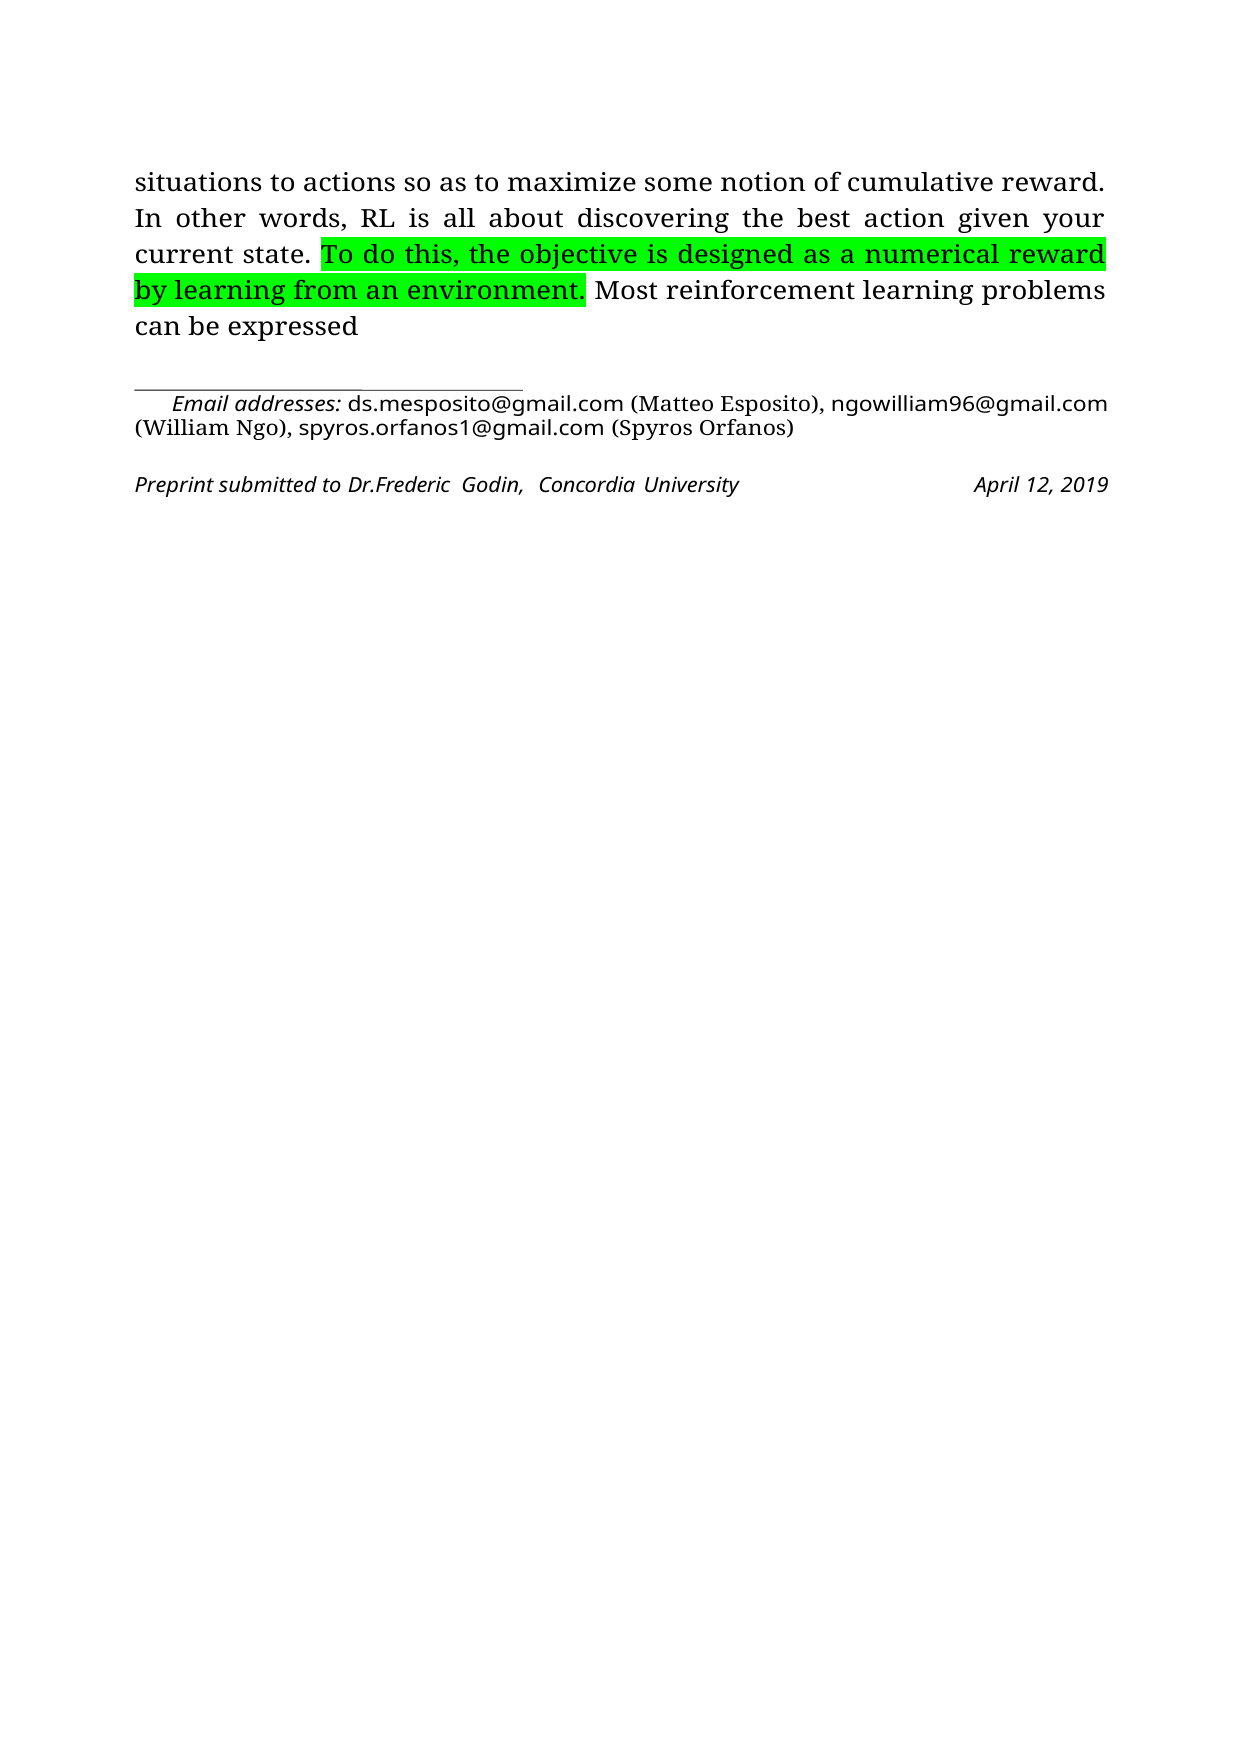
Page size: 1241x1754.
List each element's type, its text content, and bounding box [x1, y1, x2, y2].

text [134, 164, 1106, 343]
text Preprint submitted to Dr.Frederic Godin, Concordia University April 12, 2019 [134, 470, 1240, 498]
text Email addresses: ds.mesposito@gmail.com (Matteo Esposito), ngowilliam96@gmail.com (William Ngo), spyros.orfanos1@gmail.com (Spyros Orfanos) [134, 390, 1132, 441]
